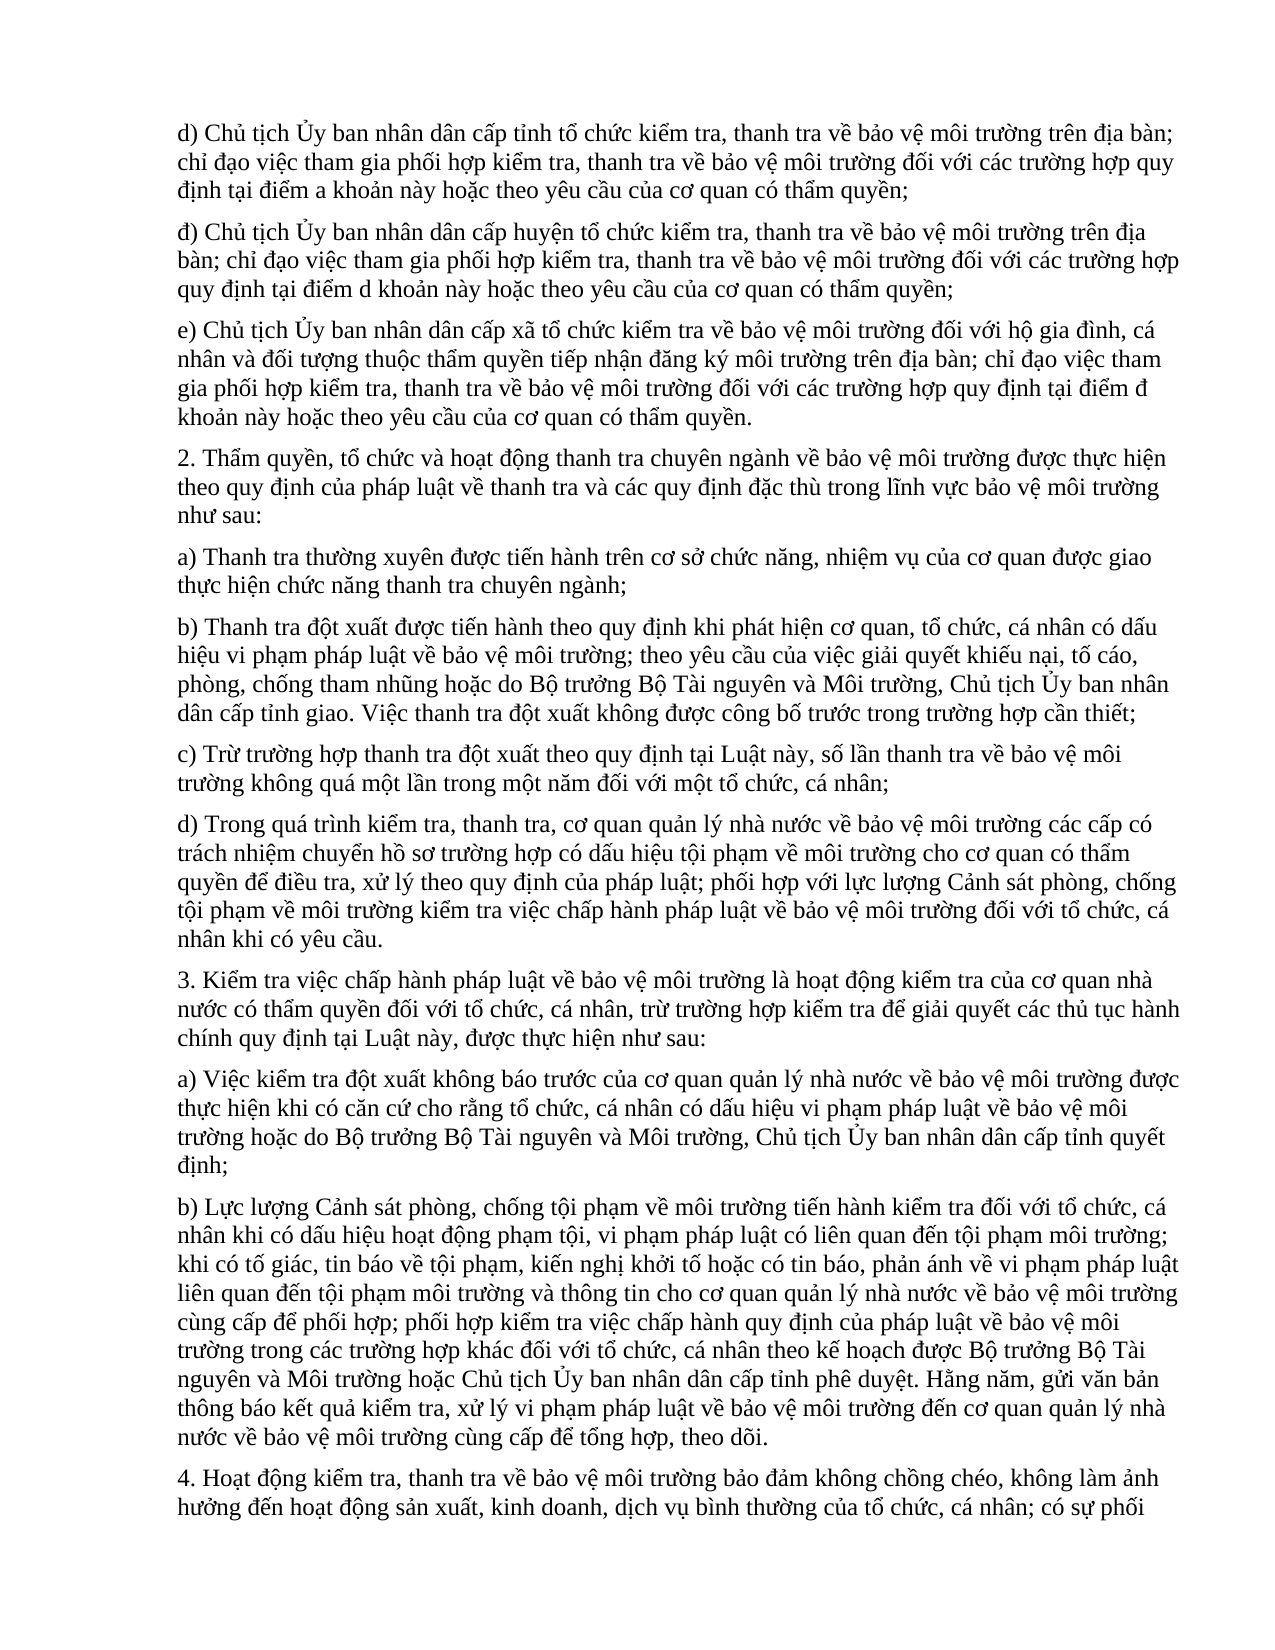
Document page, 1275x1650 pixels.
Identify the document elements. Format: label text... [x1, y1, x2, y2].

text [177, 1463, 1186, 1521]
text đ) Chủ tịch Ủy ban nhân dân cấp huyện tổ chức kiểm tra, thanh tra về bảo vệ môi trường trên địa bàn; chỉ đạo việc tham gia phối hợp kiểm tra, thanh tra về bảo vệ môi trường đối với các trường hợp quy định tại điểm d khoản này hoặc theo yêu cầu của cơ quan có thẩm quyền; [177, 217, 1186, 303]
text b) Thanh tra đột xuất được tiến hành theo quy định khi phát hiện cơ quan, tổ chức, cá nhân có dấu hiệu vi phạm pháp luật về bảo vệ môi trường; theo yêu cầu của việc giải quyết khiếu nại, tố cáo, phòng, chống tham nhũng hoặc do Bộ trưởng Bộ Tài nguyên và Môi trường, Chủ tịch Ủy ban nhân dân cấp tỉnh giao. Việc thanh tra đột xuất không được công bố trước trong trường hợp cần thiết; [177, 612, 1186, 727]
text b) Lực lượng Cảnh sát phòng, chống tội phạm về môi trường tiến hành kiểm tra đối với tổ chức, cá nhân khi có dấu hiệu hoạt động phạm tội, vi phạm pháp luật có liên quan đến tội phạm môi trường; khi có tố giác, tin báo về tội phạm, kiến nghị khởi tố hoặc có tin báo, phản ánh về vi phạm pháp luật liên quan đến tội phạm môi trường và thông tin cho cơ quan quản lý nhà nước về bảo vệ môi trường cùng cấp để phối hợp; phối hợp kiểm tra việc chấp hành quy định của pháp luật về bảo vệ môi trường trong các trường hợp khác đối với tổ chức, cá nhân theo kế hoạch được Bộ trưởng Bộ Tài nguyên và Môi trường hoặc Chủ tịch Ủy ban nhân dân cấp tỉnh phê duyệt. Hằng năm, gửi văn bản thông báo kết quả kiểm tra, xử lý vi phạm pháp luật về bảo vệ môi trường đến cơ quan quản lý nhà nước về bảo vệ môi trường cùng cấp để tổng hợp, theo dõi. [177, 1192, 1186, 1451]
text a) Thanh tra thường xuyên được tiến hành trên cơ sở chức năng, nhiệm vụ của cơ quan được giao thực hiện chức năng thanh tra chuyên ngành; [177, 542, 1186, 599]
text d) Trong quá trình kiểm tra, thanh tra, cơ quan quản lý nhà nước về bảo vệ môi trường các cấp có trách nhiệm chuyển hồ sơ trường hợp có dấu hiệu tội phạm về môi trường cho cơ quan có thẩm quyền để điều tra, xử lý theo quy định của pháp luật; phối hợp với lực lượng Cảnh sát phòng, chống tội phạm về môi trường kiểm tra việc chấp hành pháp luật về bảo vệ môi trường đối với tổ chức, cá nhân khi có yêu cầu. [177, 809, 1186, 953]
text 3. Kiểm tra việc chấp hành pháp luật về bảo vệ môi trường là hoạt động kiểm tra của cơ quan nhà nước có thẩm quyền đối với tổ chức, cá nhân, trừ trường hợp kiểm tra để giải quyết các thủ tục hành chính quy định tại Luật này, được thực hiện như sau: [177, 966, 1186, 1052]
text d) Chủ tịch Ủy ban nhân dân cấp tỉnh tổ chức kiểm tra, thanh tra về bảo vệ môi trường trên địa bàn; chỉ đạo việc tham gia phối hợp kiểm tra, thanh tra về bảo vệ môi trường đối với các trường hợp quy định tại điểm a khoản này hoặc theo yêu cầu của cơ quan có thẩm quyền; [177, 118, 1186, 204]
text a) Việc kiểm tra đột xuất không báo trước của cơ quan quản lý nhà nước về bảo vệ môi trường được thực hiện khi có căn cứ cho rằng tổ chức, cá nhân có dấu hiệu vi phạm pháp luật về bảo vệ môi trường hoặc do Bộ trưởng Bộ Tài nguyên và Môi trường, Chủ tịch Ủy ban nhân dân cấp tỉnh quyết định; [177, 1064, 1186, 1179]
text 2. Thẩm quyền, tổ chức và hoạt động thanh tra chuyên ngành về bảo vệ môi trường được thực hiện theo quy định của pháp luật về thanh tra và các quy định đặc thù trong lĩnh vực bảo vệ môi trường như sau: [177, 443, 1186, 529]
text e) Chủ tịch Ủy ban nhân dân cấp xã tổ chức kiểm tra về bảo vệ môi trường đối với hộ gia đình, cá nhân và đối tượng thuộc thẩm quyền tiếp nhận đăng ký môi trường trên địa bàn; chỉ đạo việc tham gia phối hợp kiểm tra, thanh tra về bảo vệ môi trường đối với các trường hợp quy định tại điểm đ khoản này hoặc theo yêu cầu của cơ quan có thẩm quyền. [177, 316, 1186, 431]
text c) Trừ trường hợp thanh tra đột xuất theo quy định tại Luật này, số lần thanh tra về bảo vệ môi trường không quá một lần trong một năm đối với một tổ chức, cá nhân; [177, 739, 1186, 797]
